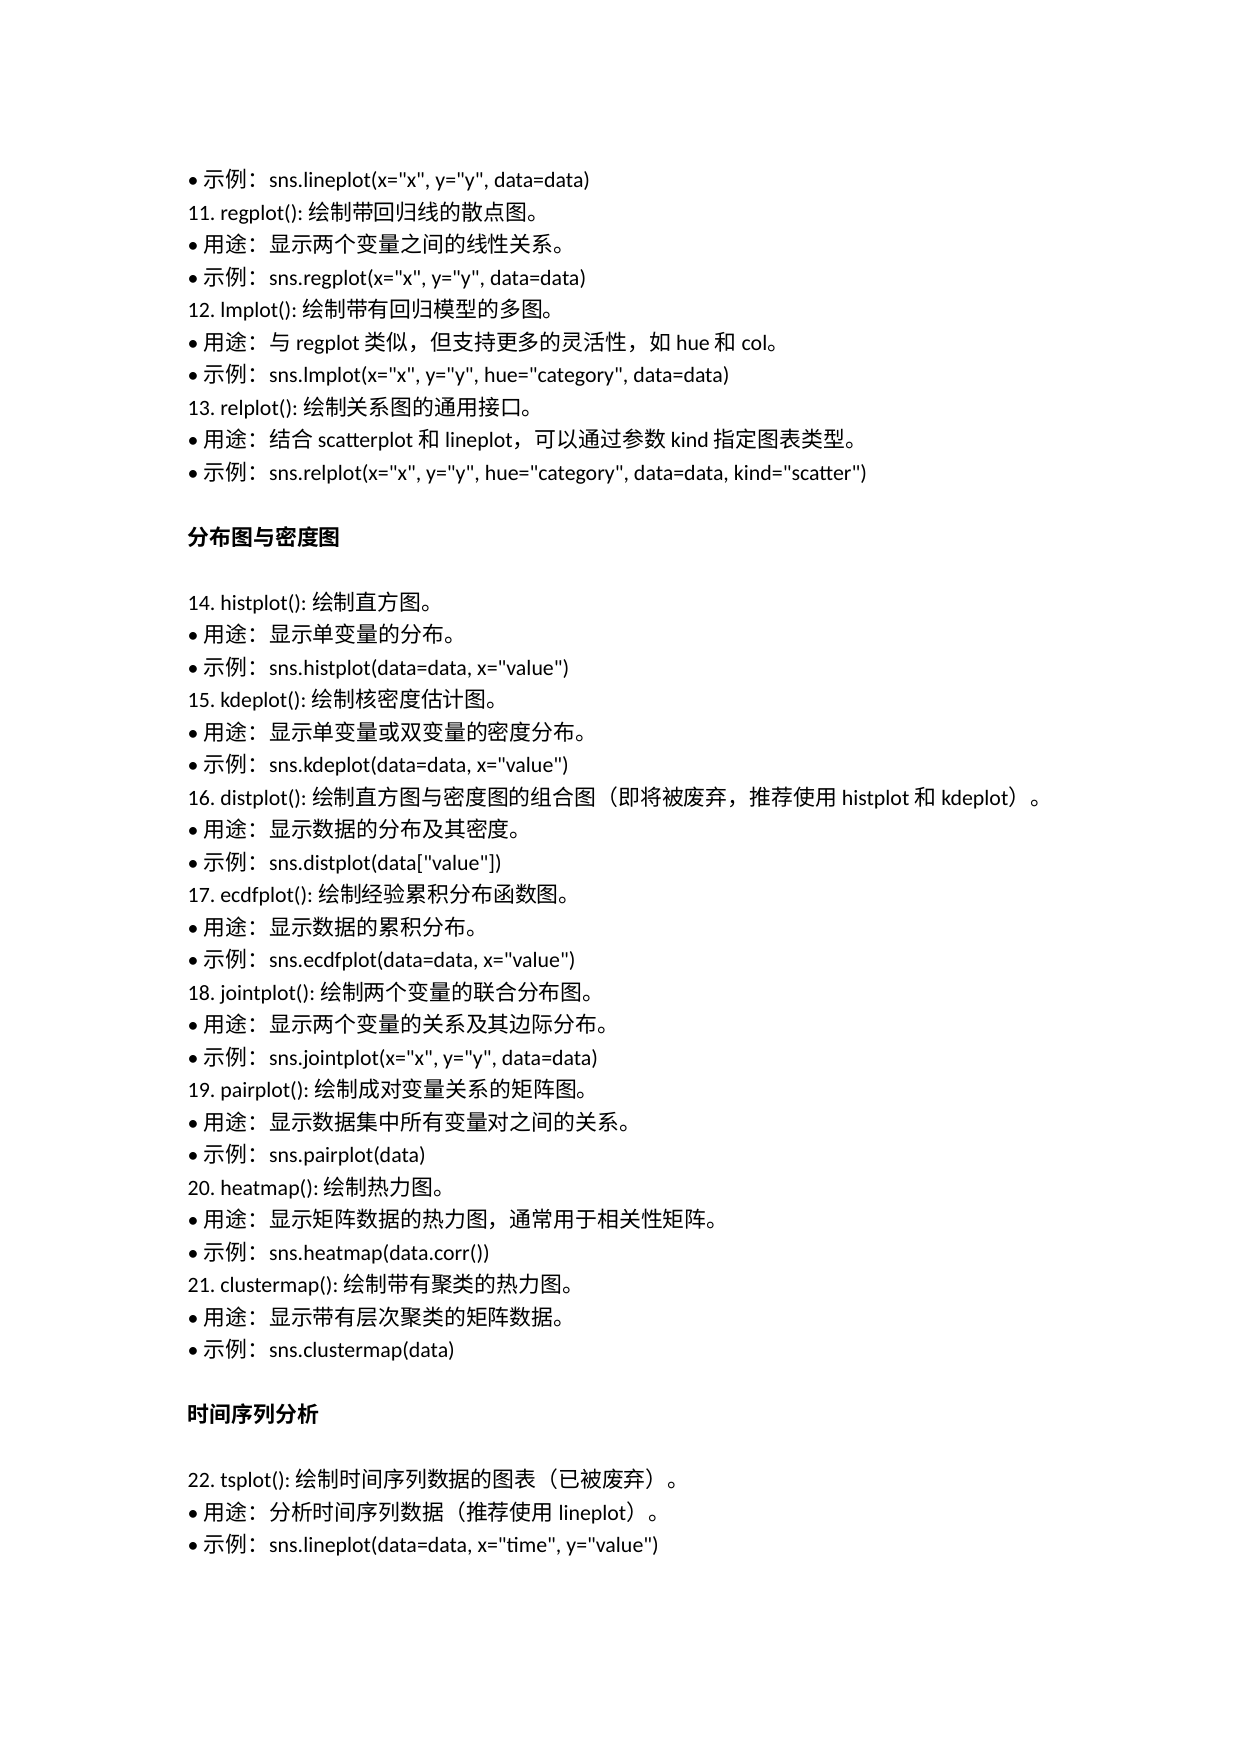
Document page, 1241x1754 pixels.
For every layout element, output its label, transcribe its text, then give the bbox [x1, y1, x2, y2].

text • 用途：显示单变量或双变量的密度分布。 [187, 714, 1053, 747]
text • 示例：sns.lmplot(x="x", y="y", hue="category", data=data) [187, 357, 1053, 389]
text 14. histplot(): 绘制直方图。 [187, 584, 1053, 617]
text • 示例：sns.lineplot(x="x", y="y", data=data) [187, 162, 1053, 194]
text • 示例：sns.lineplot(data=data, x="time", y="value") [187, 1527, 1053, 1559]
text • 示例：sns.pairplot(data) [187, 1137, 1053, 1169]
text 12. lmplot(): 绘制带有回归模型的多图。 [187, 292, 1053, 324]
text 17. ecdfplot(): 绘制经验累积分布函数图。 [187, 877, 1053, 909]
text • 用途：显示两个变量的关系及其边际分布。 [187, 1007, 1053, 1039]
text • 示例：sns.histplot(data=data, x="value") [187, 649, 1053, 682]
text 20. heatmap(): 绘制热力图。 [187, 1169, 1053, 1202]
text 16. distplot(): 绘制直方图与密度图的组合图（即将被废弃，推荐使用 histplot 和 kdeplot）。 [187, 779, 1053, 812]
text • 用途：显示数据集中所有变量对之间的关系。 [187, 1104, 1053, 1137]
text • 示例：sns.relplot(x="x", y="y", hue="category", data=data, kind="scatter") [187, 454, 1053, 487]
text • 示例：sns.kdeplot(data=data, x="value") [187, 747, 1053, 779]
text • 用途：显示数据的累积分布。 [187, 909, 1053, 942]
text • 用途：显示矩阵数据的热力图，通常用于相关性矩阵。 [187, 1202, 1053, 1234]
text • 用途：结合 scatterplot 和 lineplot，可以通过参数 kind 指定图表类型。 [187, 422, 1053, 454]
text • 示例：sns.distplot(data["value"]) [187, 844, 1053, 877]
text 19. pairplot(): 绘制成对变量关系的矩阵图。 [187, 1072, 1053, 1104]
text • 用途：显示数据的分布及其密度。 [187, 812, 1053, 844]
text 分布图与密度图 [187, 519, 1053, 552]
text 13. relplot(): 绘制关系图的通用接口。 [187, 389, 1053, 422]
text • 示例：sns.heatmap(data.corr()) [187, 1234, 1053, 1267]
text 22. tsplot(): 绘制时间序列数据的图表（已被废弃）。 [187, 1462, 1053, 1494]
text • 示例：sns.jointplot(x="x", y="y", data=data) [187, 1039, 1053, 1072]
text • 示例：sns.regplot(x="x", y="y", data=data) [187, 259, 1053, 292]
text • 用途：显示两个变量之间的线性关系。 [187, 227, 1053, 259]
text 21. clustermap(): 绘制带有聚类的热力图。 [187, 1267, 1053, 1299]
text 18. jointplot(): 绘制两个变量的联合分布图。 [187, 974, 1053, 1007]
text 15. kdeplot(): 绘制核密度估计图。 [187, 682, 1053, 714]
text 11. regplot(): 绘制带回归线的散点图。 [187, 194, 1053, 227]
text • 用途：显示单变量的分布。 [187, 617, 1053, 649]
text • 示例：sns.ecdfplot(data=data, x="value") [187, 942, 1053, 974]
text 时间序列分析 [187, 1397, 1053, 1429]
text • 用途：分析时间序列数据（推荐使用 lineplot）。 [187, 1494, 1053, 1527]
text • 用途：显示带有层次聚类的矩阵数据。 [187, 1299, 1053, 1332]
text • 示例：sns.clustermap(data) [187, 1332, 1053, 1364]
text • 用途：与 regplot 类似，但支持更多的灵活性，如 hue 和 col。 [187, 324, 1053, 357]
